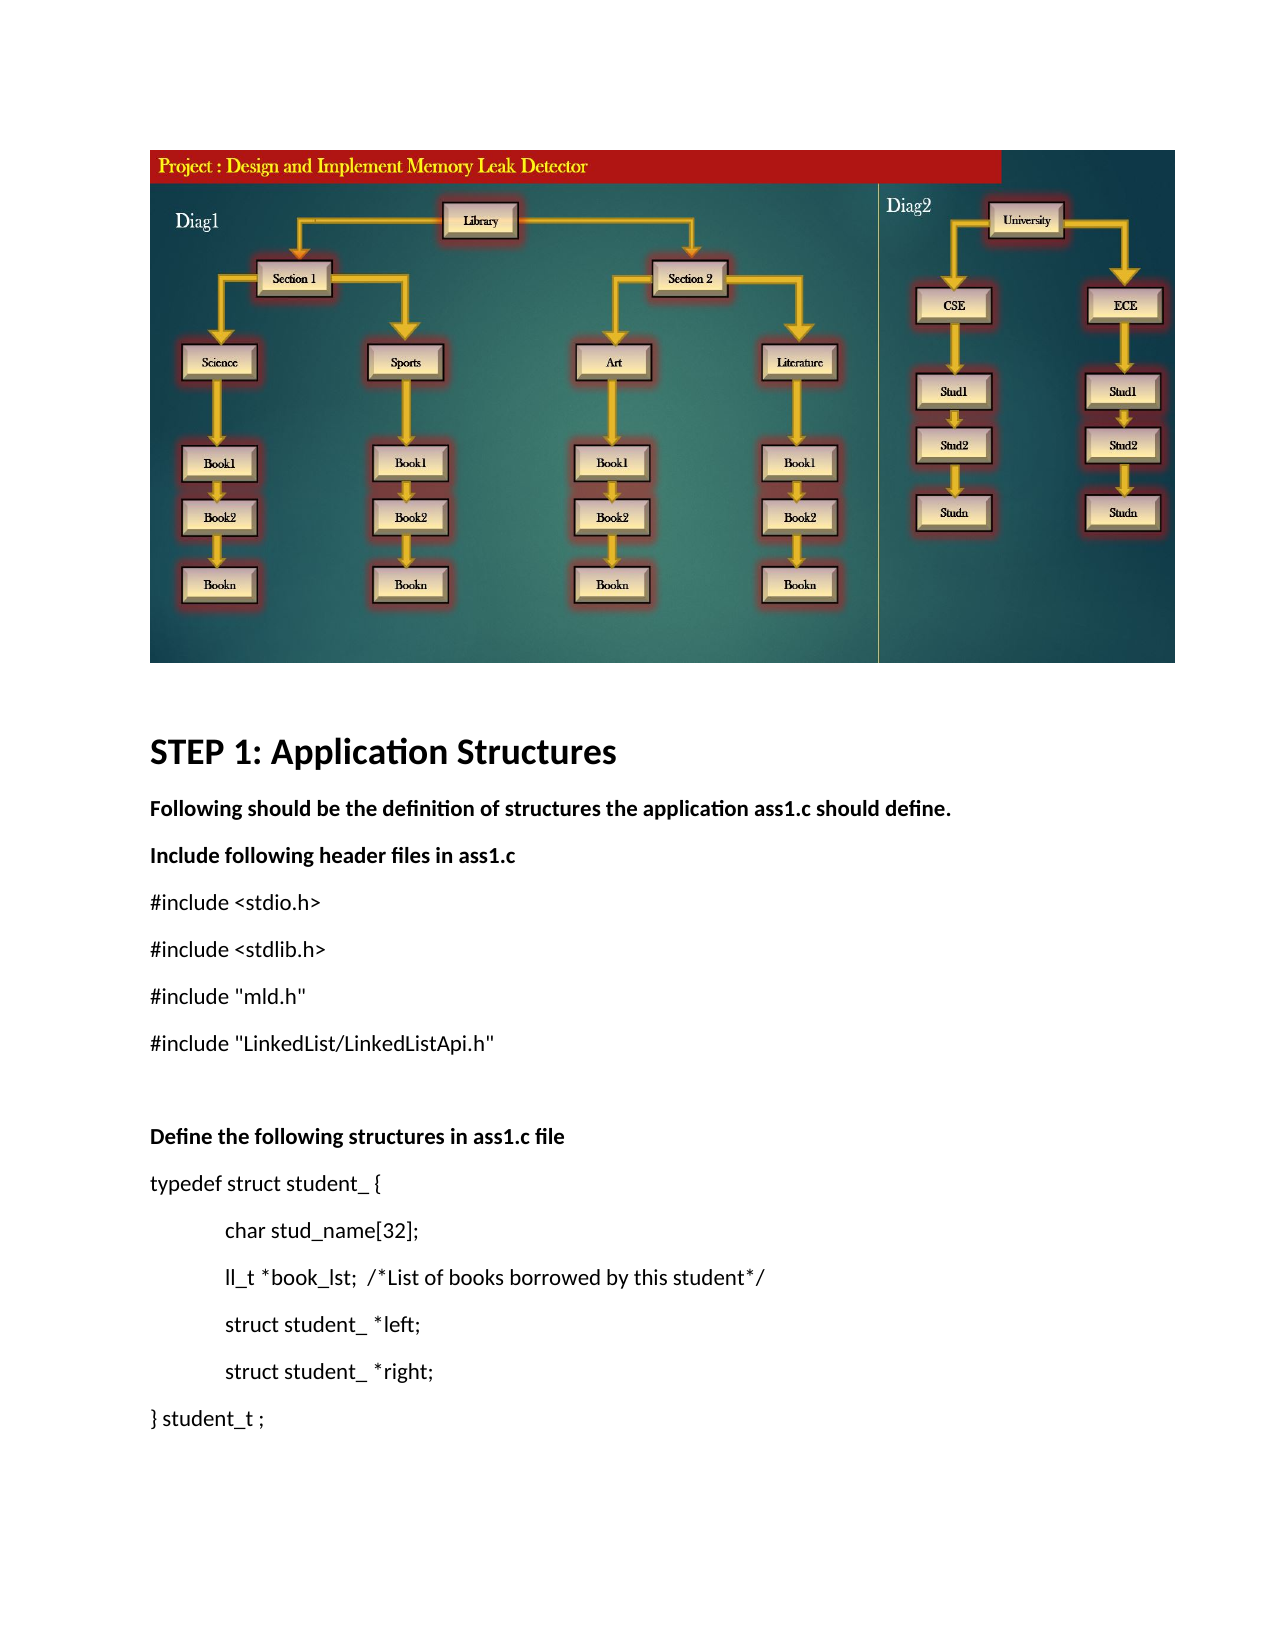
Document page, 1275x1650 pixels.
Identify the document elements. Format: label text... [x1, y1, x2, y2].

text STEP 1: Application Structures [150, 728, 1125, 774]
text char stud_name[32]; [150, 1216, 1125, 1244]
text #include "mld.h" [150, 982, 1125, 1010]
text Following should be the definition of structures the application ass1.c should define. [150, 794, 1125, 822]
text struct student_ *left; [150, 1310, 1125, 1338]
text Include following header files in ass1.c [150, 841, 1125, 869]
text } student_t ; [150, 1404, 1125, 1432]
text ll_t *book_lst; /*List of books borrowed by this student*/ [150, 1263, 1125, 1291]
text typedef struct student_ { [150, 1169, 1125, 1197]
text struct student_ *right; [150, 1357, 1125, 1385]
text Define the following structures in ass1.c file [150, 1122, 1125, 1151]
picture [150, 150, 1175, 663]
text #include "LinkedList/LinkedListApi.h" [150, 1029, 1125, 1057]
text #include <stdlib.h> [150, 935, 1125, 963]
text #include <stdio.h> [150, 888, 1125, 916]
